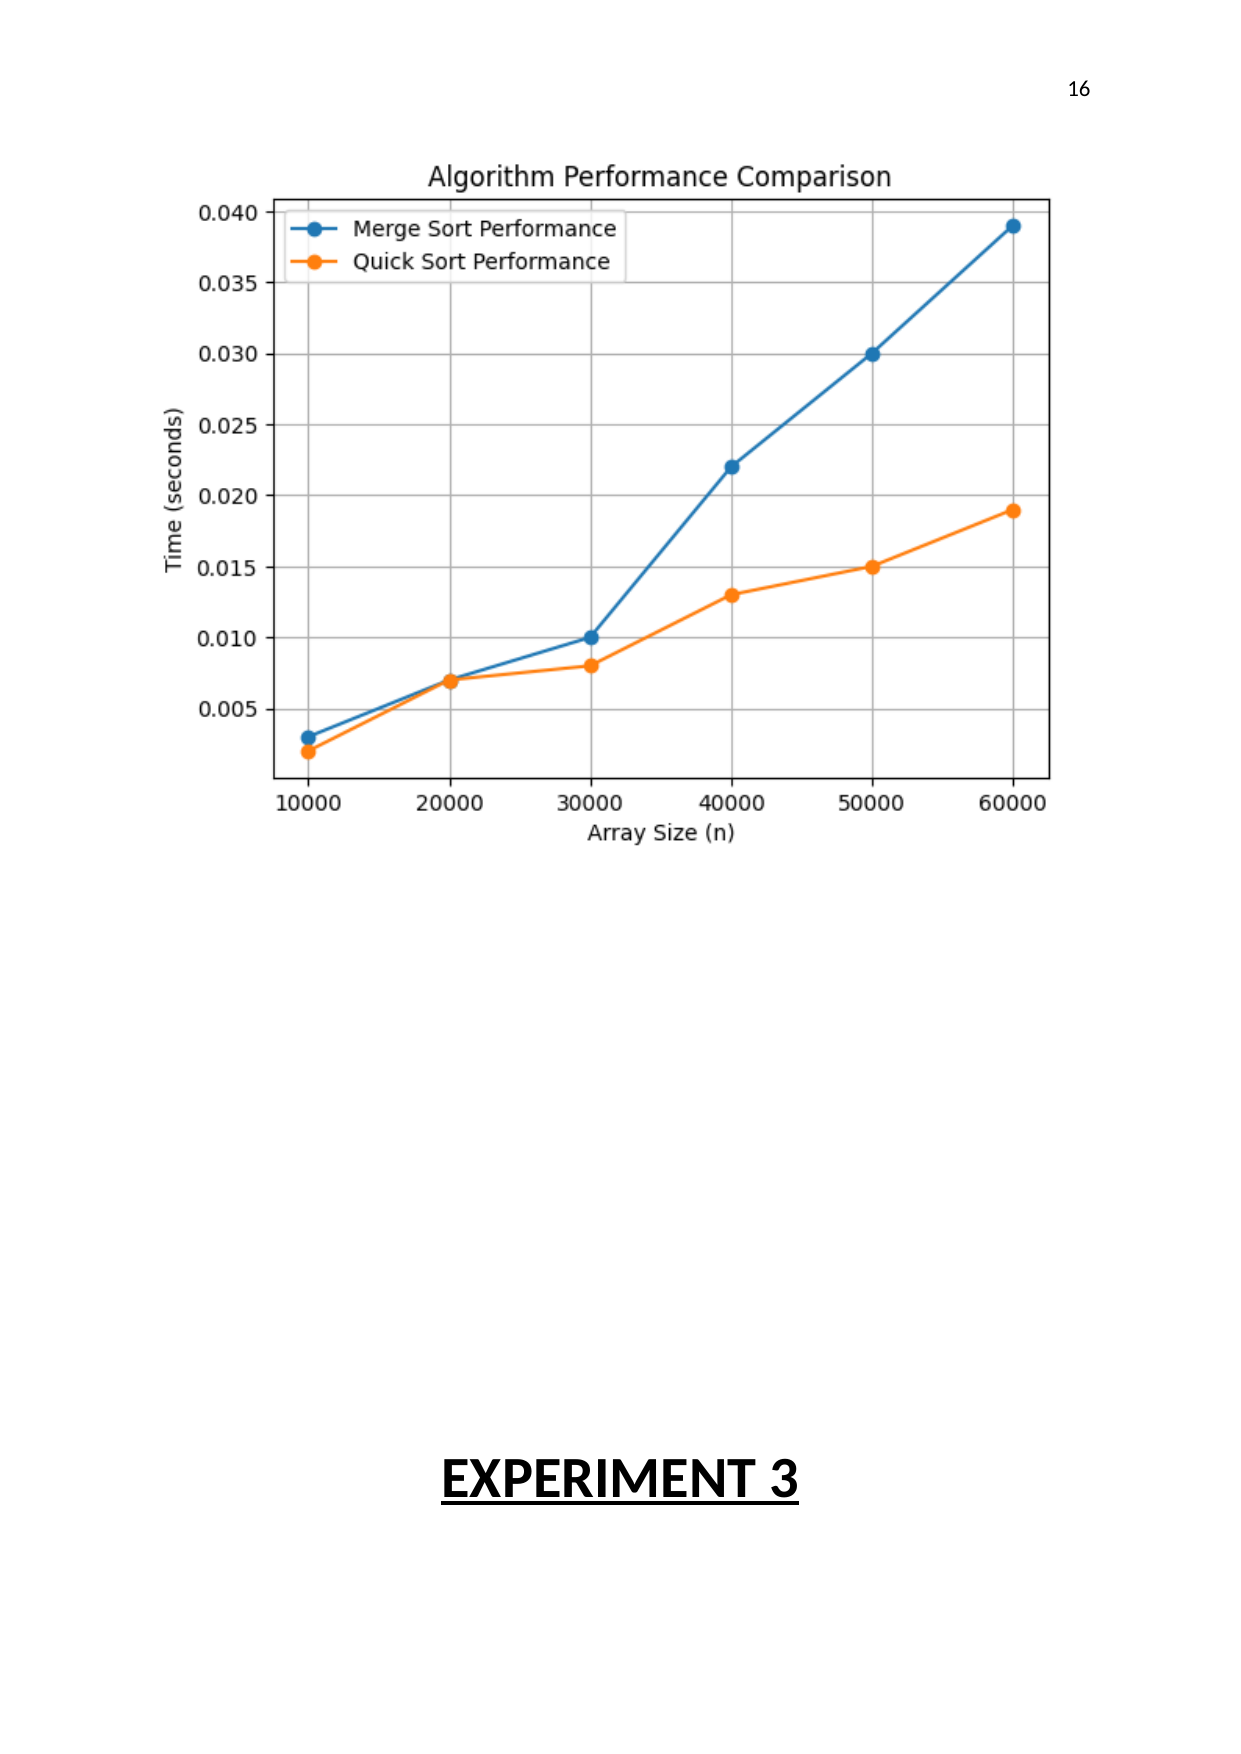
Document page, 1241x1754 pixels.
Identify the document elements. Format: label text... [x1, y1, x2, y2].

picture [150, 150, 1063, 861]
text EXPERIMENT 3 [150, 1441, 1090, 1512]
